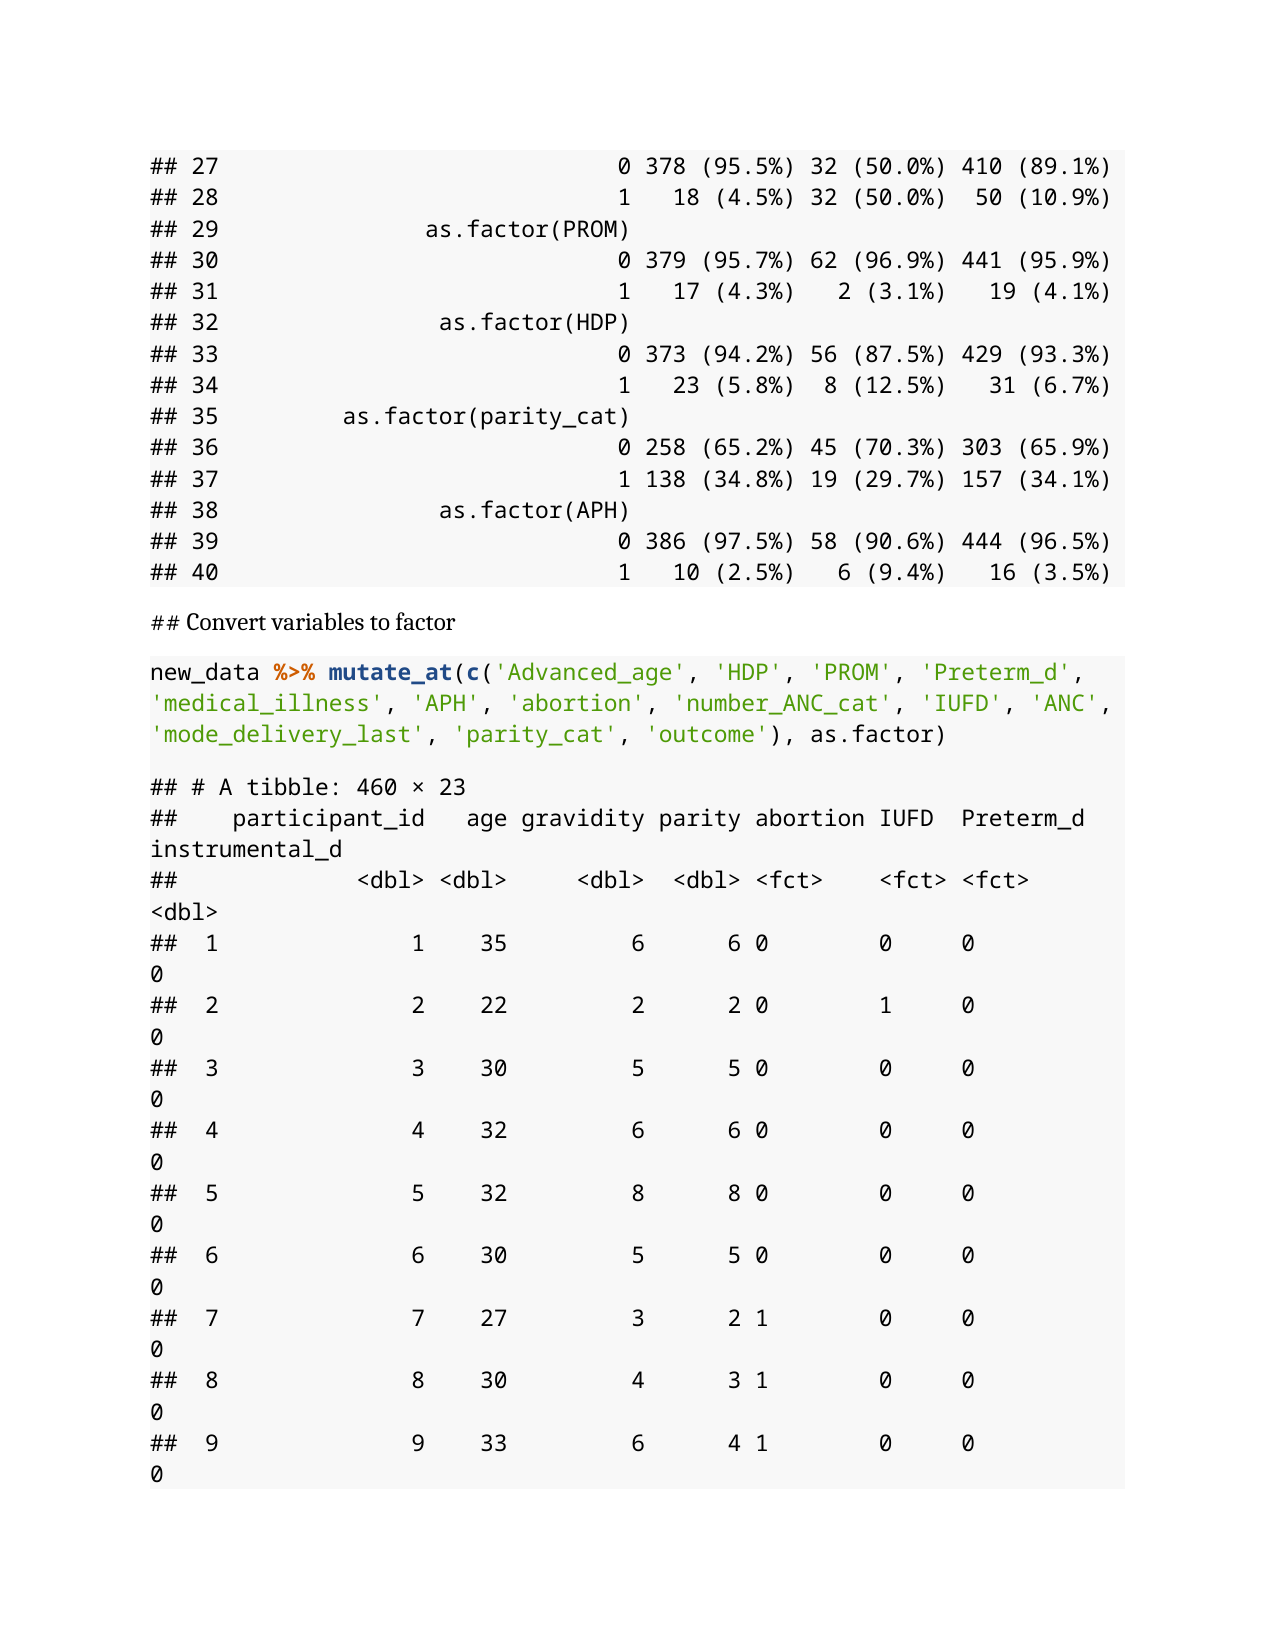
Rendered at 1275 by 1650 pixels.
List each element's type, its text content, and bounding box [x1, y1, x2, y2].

text new_data %>% mutate_at(c('Advanced_age', 'HDP', 'PROM', 'Preterm_d', 'medical_illness', 'APH', 'abortion', 'number_ANC_cat', 'IUFD', 'ANC', 'mode_delivery_last', 'parity_cat', 'outcome'), as.factor) [947, 656, 1125, 749]
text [150, 770, 1125, 1489]
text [150, 150, 1125, 587]
text ## Convert variables to factor [150, 608, 1125, 637]
